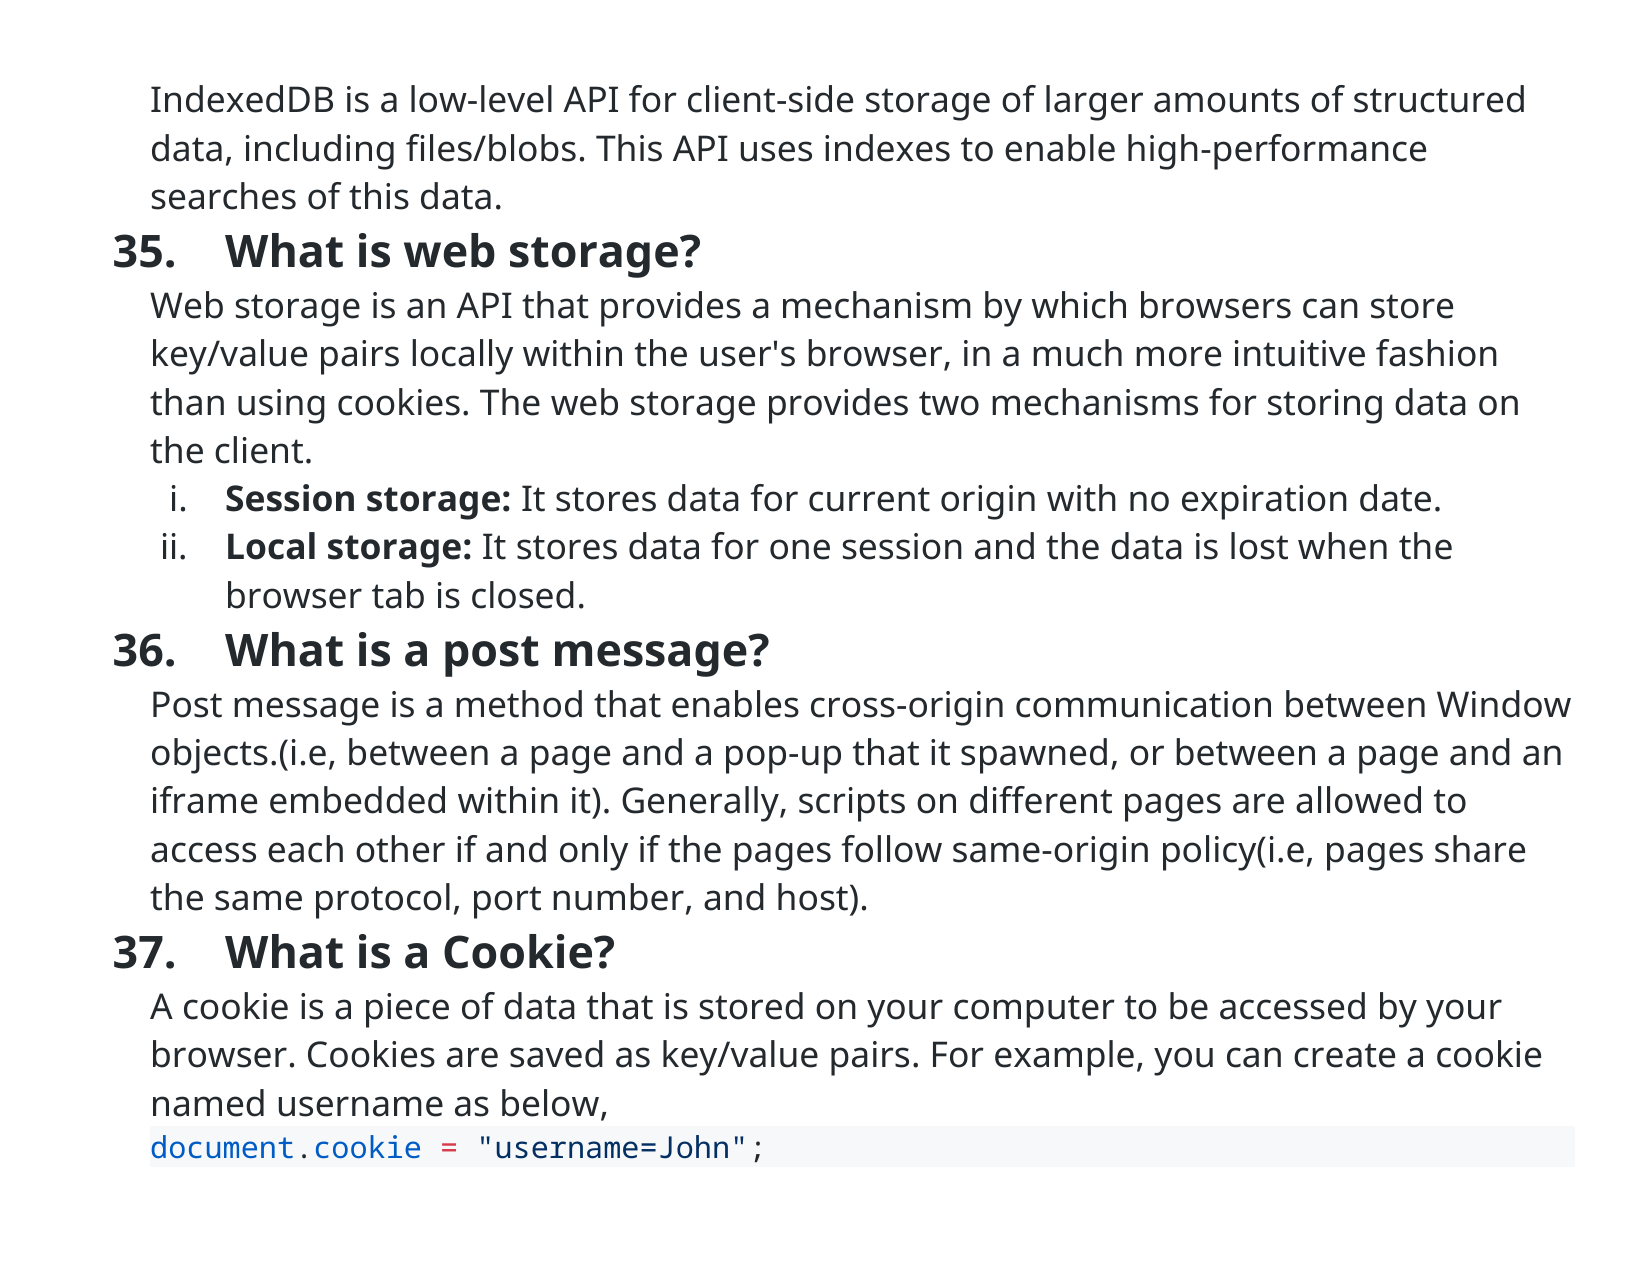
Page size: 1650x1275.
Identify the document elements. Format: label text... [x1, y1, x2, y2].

text IndexedDB is a low-level API for client-side storage of larger amounts of structured data, including files/blobs. This API uses indexes to enable high-performance searches of this data. [150, 75, 1575, 220]
text Post message is a method that enables cross-origin communication between Window objects.(i.e, between a page and a pop-up that it spawned, or between a page and an iframe embedded within it). Generally, scripts on different pages are allowed to access each other if and only if the pages follow same-origin policy(i.e, pages share the same protocol, port number, and host). [150, 679, 1575, 921]
text A cookie is a piece of data that is stored on your computer to be accessed by your browser. Cookies are saved as key/value pairs. For example, you can create a cookie named username as below, [150, 982, 1575, 1126]
list What is a Cookie? [112, 921, 1575, 982]
text document.cookie = "username=John"; [150, 1126, 1575, 1167]
text Web storage is an API that provides a mechanism by which browsers can store key/value pairs locally within the user's browser, in a much more intuitive fashion than using cookies. The web storage provides two mechanisms for storing data on the client. [150, 281, 1575, 474]
list What is web storage? [112, 220, 1575, 281]
list Session storage: It stores data for current origin with no expiration date. [187, 474, 1575, 522]
list Local storage: It stores data for one session and the data is lost when the browser tab is closed. [187, 522, 1575, 618]
list What is a post message? [112, 618, 1575, 679]
